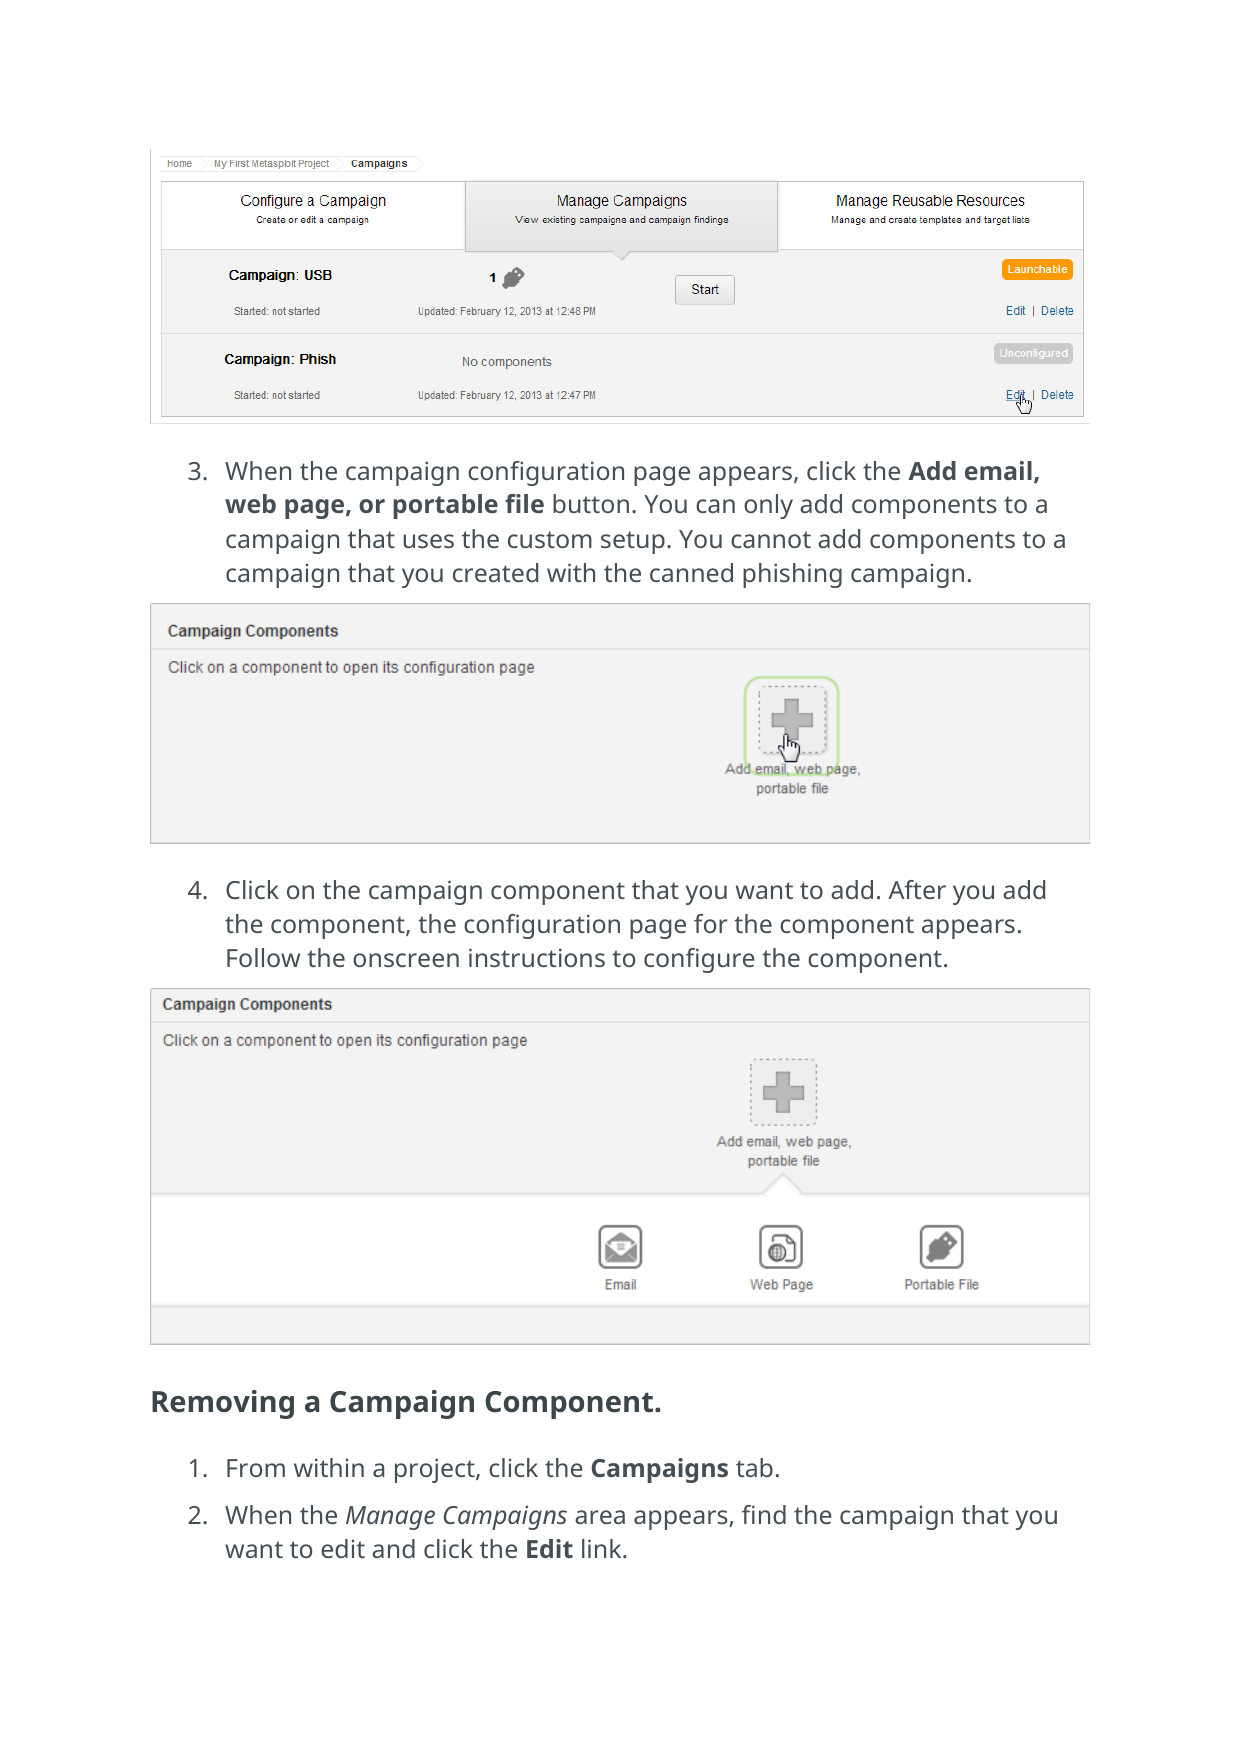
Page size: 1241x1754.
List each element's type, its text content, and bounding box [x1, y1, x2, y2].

picture [150, 603, 1091, 844]
list When the campaign configuration page appears, click the Add email, web page, or portable file button. You can only add components to a campaign that uses the custom setup. You cannot add components to a campaign that you created with the canned phishing campaign. [187, 453, 1090, 589]
list Click on the campaign component that you want to add. After you add the component, the configuration page for the component appears. Follow the onscreen instructions to configure the component. [187, 873, 1090, 975]
list From within a project, click the Campaigns tab. [187, 1450, 1090, 1484]
list When the Manage Campaigns area appears, find the campaign that you want to edit and click the Edit link. [187, 1498, 1090, 1566]
subtitle Removing a Campaign Component. [150, 1381, 1090, 1421]
picture [150, 988, 1091, 1345]
picture [150, 150, 1091, 424]
